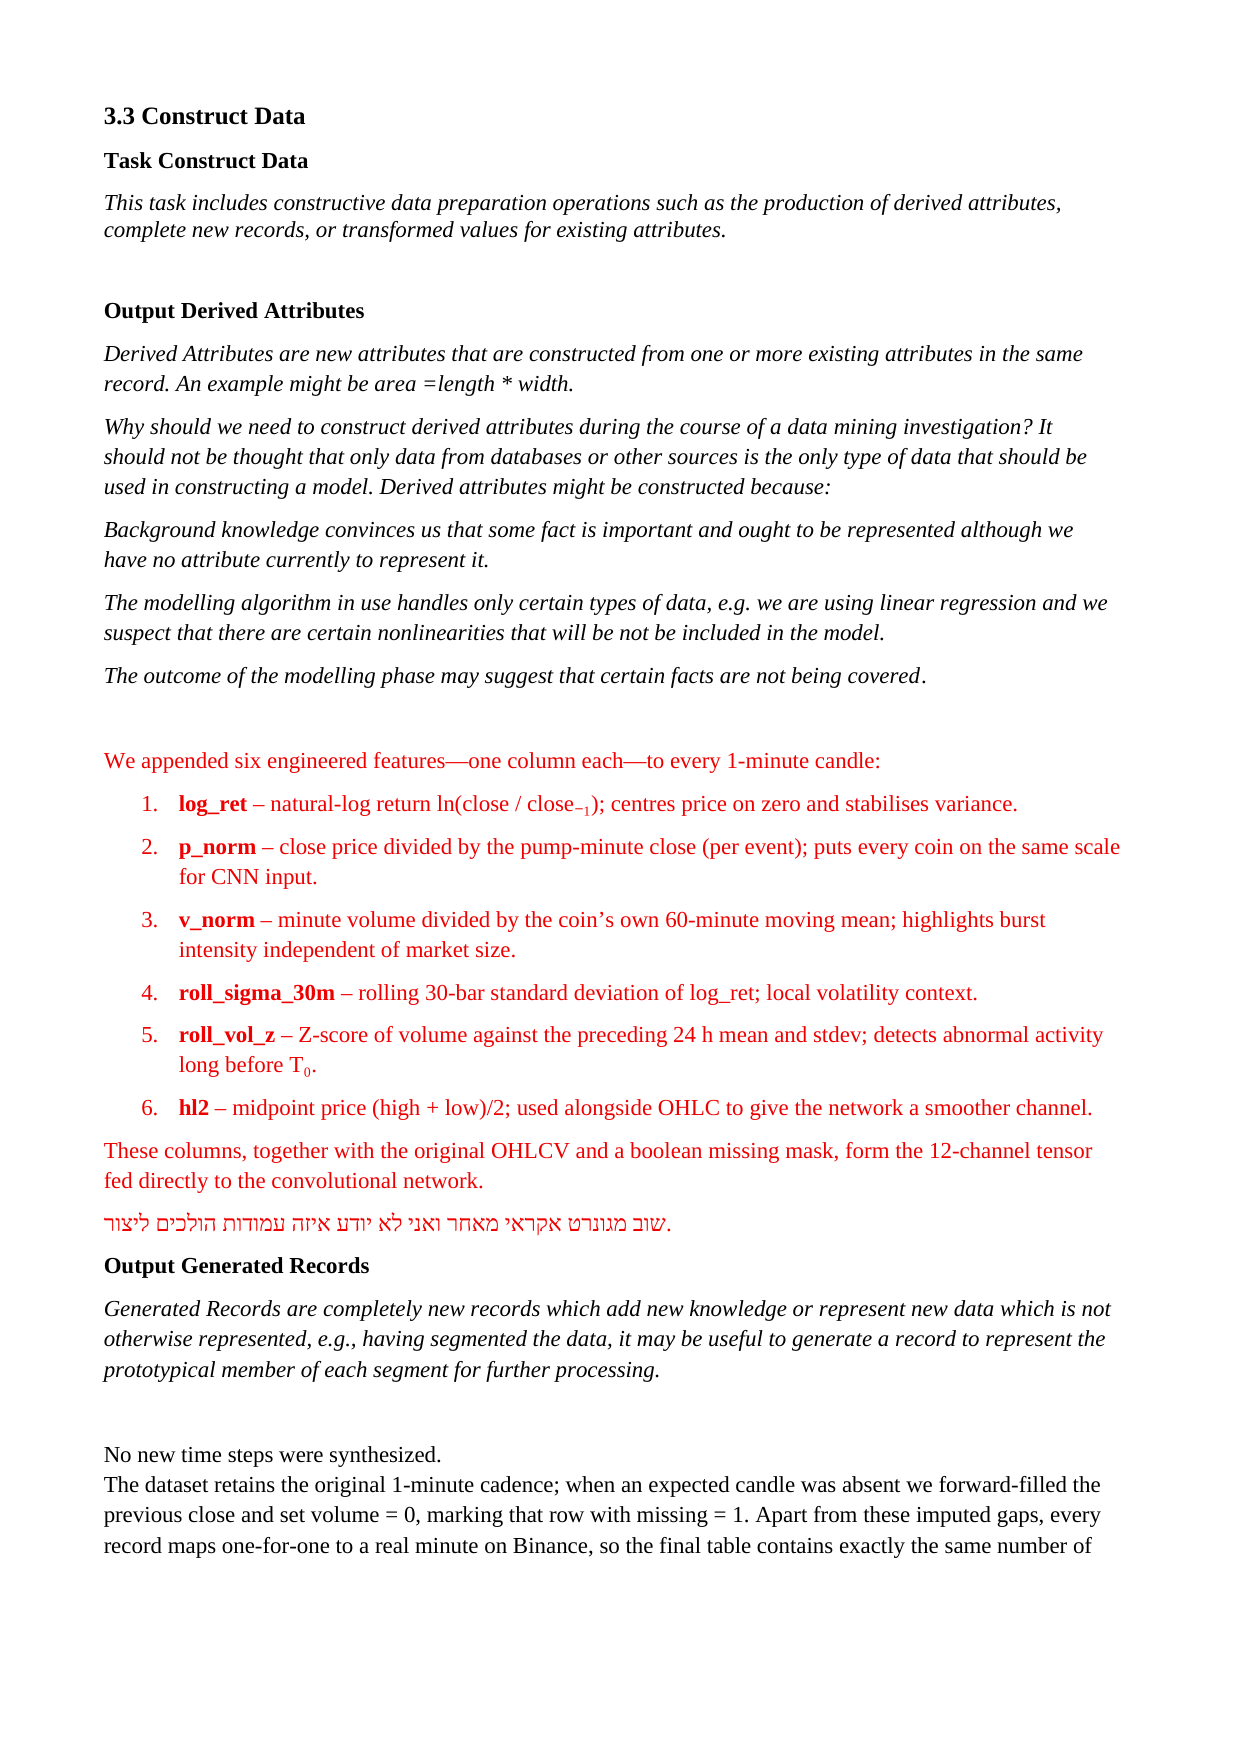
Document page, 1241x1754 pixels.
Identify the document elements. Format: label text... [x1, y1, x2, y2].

text Generated Records are completely new records which add new knowledge or represent new data which is not otherwise represented, e.g., having segmented the data, it may be useful to generate a record to represent the prototypical member of each segment for further processing. [103, 1295, 1122, 1382]
text The outcome of the modelling phase may suggest that certain facts are not being covered. [103, 662, 1122, 688]
text Task Construct Data [103, 147, 1122, 173]
text Background knowledge convinces us that some fact is important and ought to be represented although we have no attribute currently to represent it. [103, 516, 1122, 573]
text We appended six engineered features—one column each—to every 1-minute candle: [103, 747, 1122, 774]
list roll_sigma_30m – rolling 30-bar standard deviation of log_ret; local volatility context. [141, 978, 1122, 1005]
list v_norm – minute volume divided by the coin’s own 60-minute moving mean; highlights burst intensity independent of market size. [141, 906, 1122, 962]
list p_norm – close price divided by the pump-minute close (per event); puts every coin on the same scale for CNN input. [141, 833, 1122, 889]
text The modelling algorithm in use handles only certain types of data, e.g. we are using linear regression and we suspect that there are certain nonlinearities that will be not be included in the model. [103, 589, 1122, 646]
text Derived Attributes are new attributes that are constructed from one or more existing attributes in the same record. An example might be area =length * width. [103, 340, 1122, 397]
text 3.3 Construct Data [103, 101, 1122, 130]
text Why should we need to construct derived attributes during the course of a data mining investigation? It should not be thought that only data from databases or other sources is the only type of data that should be used in constructing a model. Derived attributes might be constructed because: [103, 413, 1122, 500]
text This task includes constructive data preparation operations such as the production of derived attributes, complete new records, or transformed values for existing attributes. [103, 189, 1122, 242]
list log_ret – natural-log return ln(close / close₋₁); centres price on zero and stabilises variance. [141, 790, 1122, 816]
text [103, 1441, 1122, 1558]
list roll_vol_z – Z-score of volume against the preceding 24 h mean and stdev; detects abnormal activity long before T₀. [141, 1021, 1122, 1078]
text Output Generated Records [103, 1252, 1122, 1279]
text These columns, together with the original OHLCV and a boolean missing mask, form the 12-channel tensor fed directly to the convolutional network. [103, 1137, 1122, 1193]
text שוב מגונרט אקראי מאחר ואני לא יודע איזה עמודות הולכים ליצור. [103, 1210, 1122, 1236]
list hl2 – midpoint price (high + low)/2; used alongside OHLC to give the network a smoother channel. [141, 1094, 1122, 1121]
text Output Derived Attributes [103, 297, 1122, 324]
